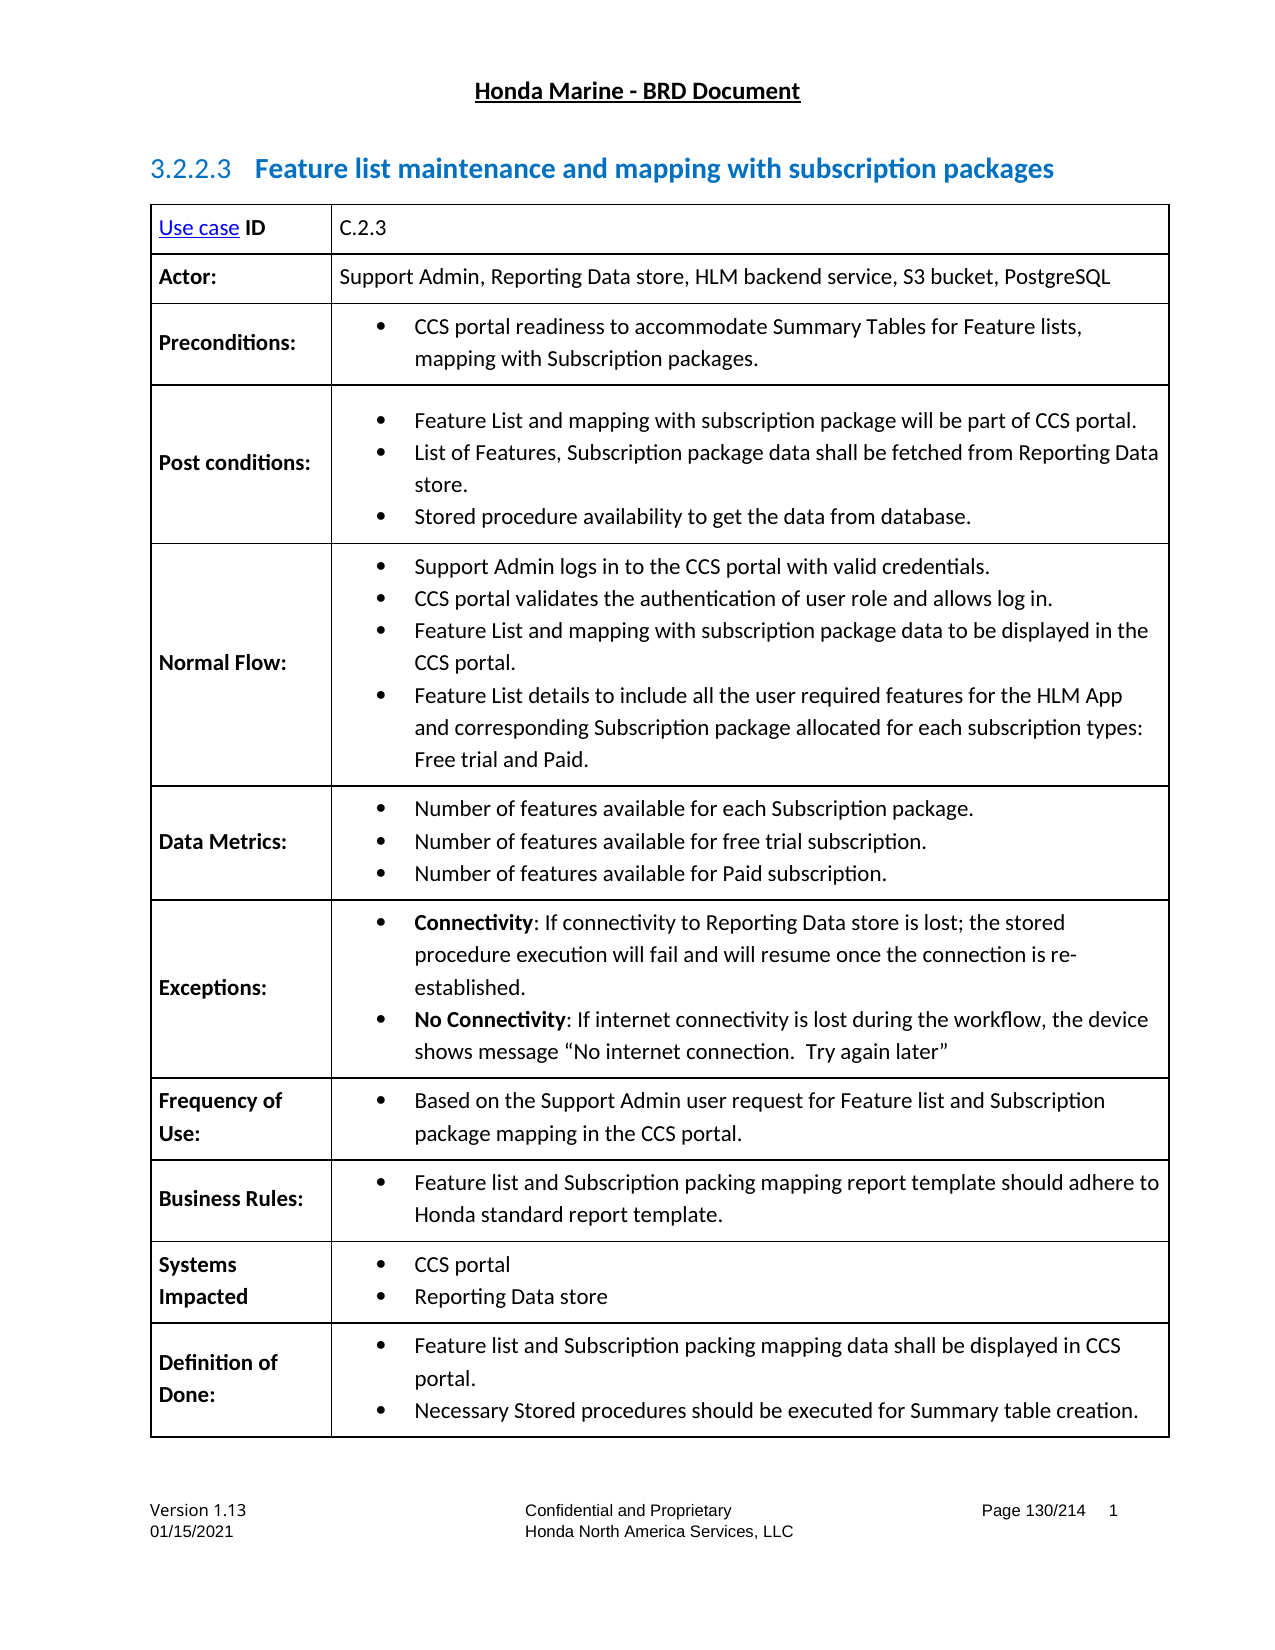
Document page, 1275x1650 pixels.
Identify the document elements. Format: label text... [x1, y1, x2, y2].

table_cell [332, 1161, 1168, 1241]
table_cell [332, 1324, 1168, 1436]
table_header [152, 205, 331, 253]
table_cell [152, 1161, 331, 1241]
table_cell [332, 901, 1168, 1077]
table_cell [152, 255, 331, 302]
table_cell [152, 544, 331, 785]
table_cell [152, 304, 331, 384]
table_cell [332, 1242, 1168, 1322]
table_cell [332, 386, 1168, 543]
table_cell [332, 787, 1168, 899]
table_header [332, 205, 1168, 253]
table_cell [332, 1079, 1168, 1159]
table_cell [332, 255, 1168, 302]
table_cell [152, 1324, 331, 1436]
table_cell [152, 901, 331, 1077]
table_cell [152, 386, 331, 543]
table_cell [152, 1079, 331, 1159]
text Feature list maintenance and mapping with subscription packages [150, 150, 1125, 186]
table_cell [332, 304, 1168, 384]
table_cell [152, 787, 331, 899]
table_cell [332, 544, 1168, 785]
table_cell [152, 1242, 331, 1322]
